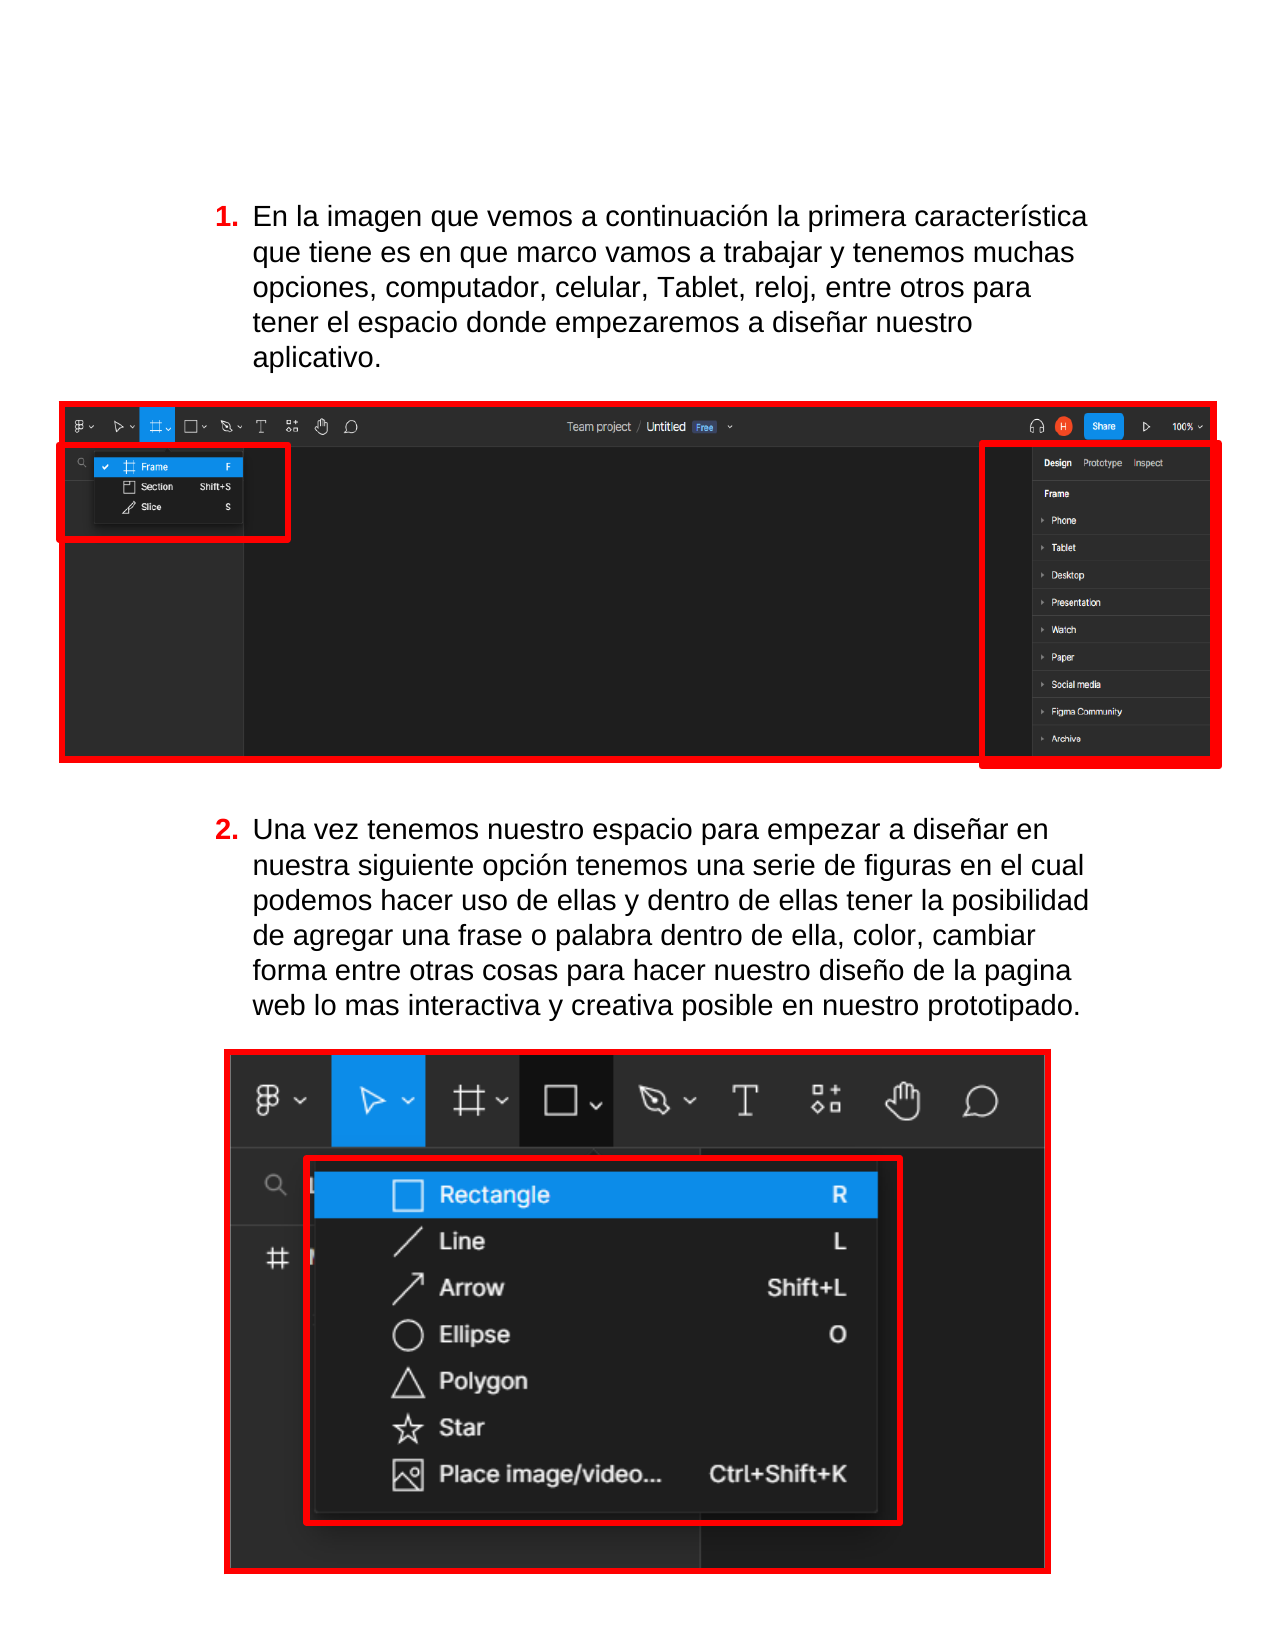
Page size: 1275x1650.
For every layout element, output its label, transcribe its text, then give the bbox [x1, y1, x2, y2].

picture [230, 1055, 1045, 1568]
list Una vez tenemos nuestro espacio para empezar a diseñar en nuestra siguiente opción tenemos una serie de figuras en el cual podemos hacer uso de ellas y dentro de ellas tener la posibilidad de agregar una frase o palabra dentro de ella, color, cambiar forma entre otras cosas para hacer nuestro diseño de la pagina web lo mas interactiva y creativa posible en nuestro prototipado. [215, 812, 1098, 1022]
list En la imagen que vemos a continuación la primera característica que tiene es en que marco vamos a trabajar y tenemos muchas opciones, computador, celular, Tablet, reloj, entre otros para tener el espacio donde empezaremos a diseñar nuestro aplicativo. [215, 199, 1098, 374]
picture [65, 407, 1210, 756]
picture [65, 448, 285, 536]
picture [985, 447, 1210, 756]
